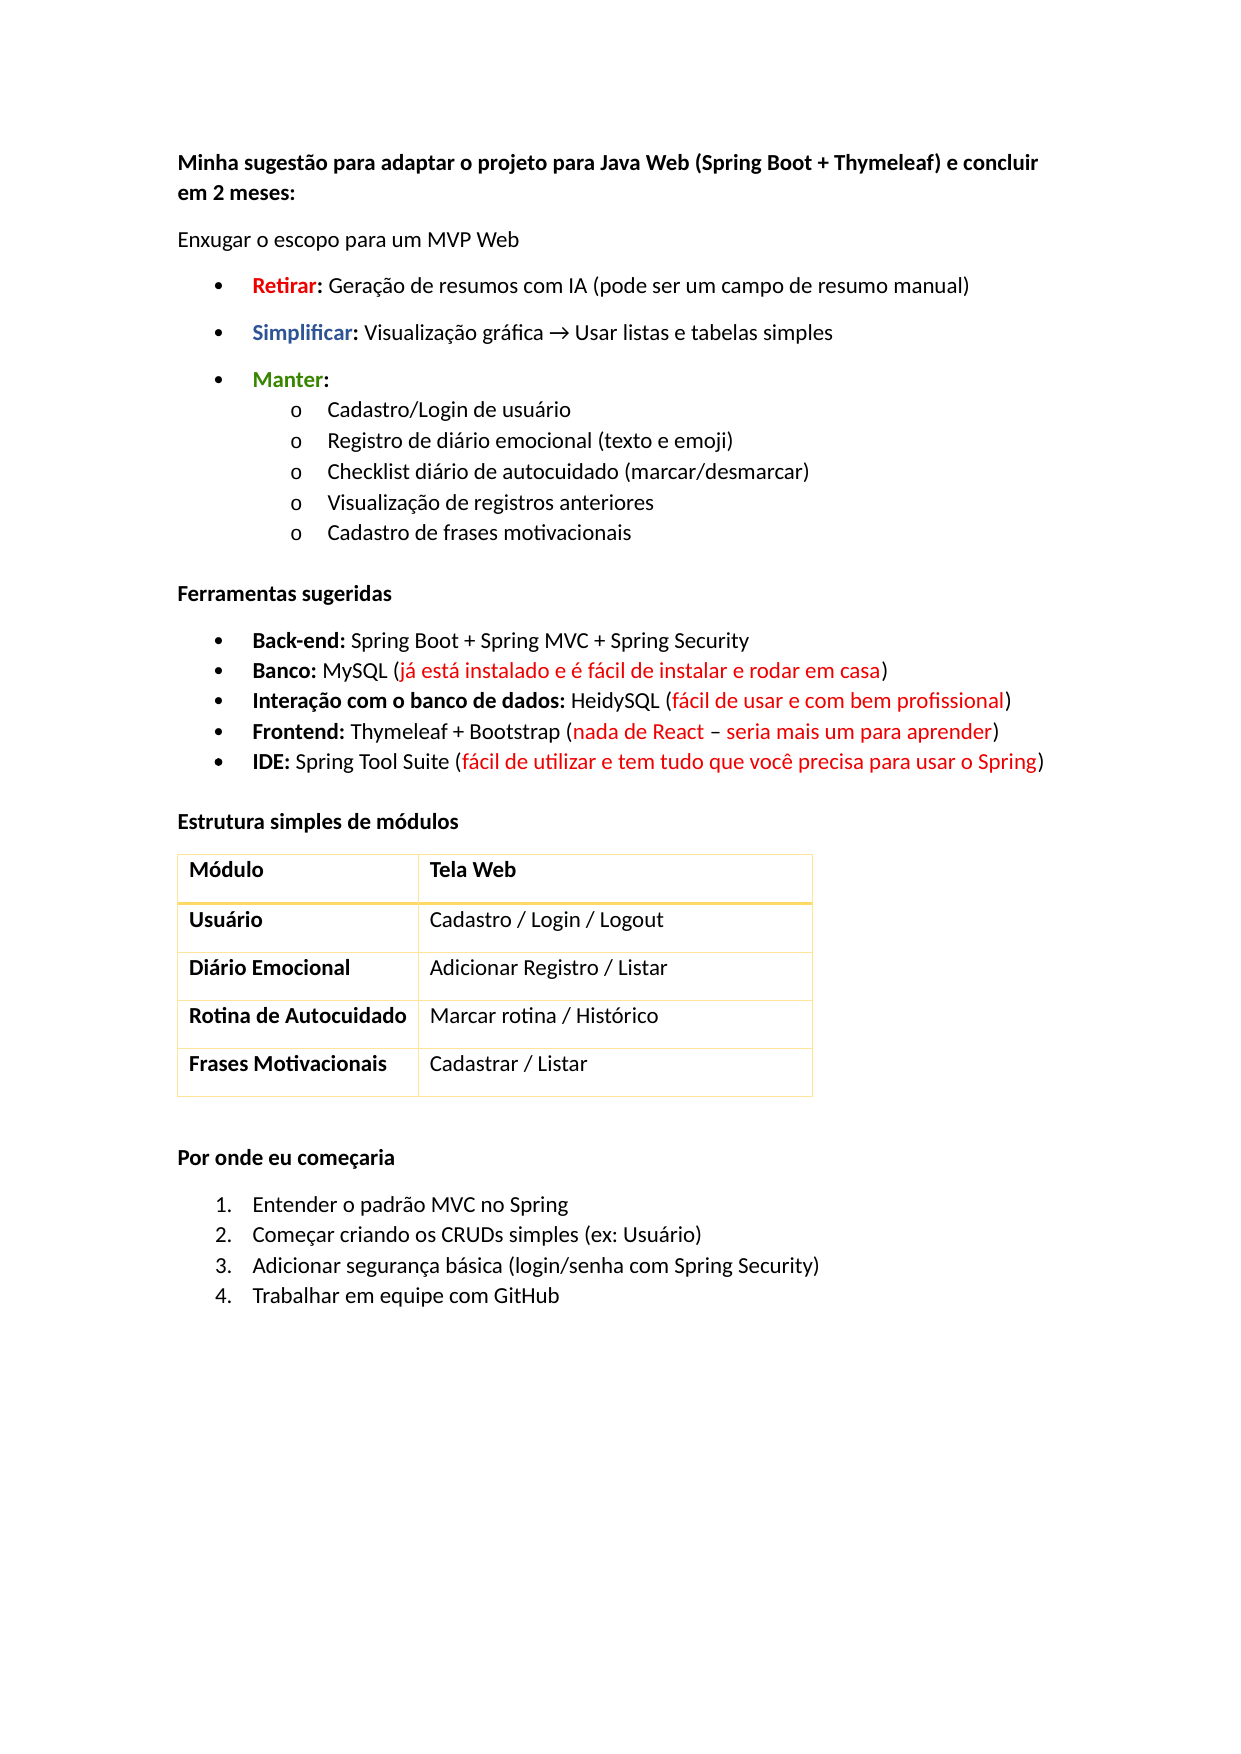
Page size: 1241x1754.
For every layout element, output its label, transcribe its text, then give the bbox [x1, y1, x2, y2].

list Checklist diário de autocuidado (marcar/desmarcar) [290, 457, 1063, 486]
table_cell Rotina de Autocuidado [178, 1001, 418, 1048]
table_cell Diário Emocional [178, 953, 418, 1000]
text Por onde eu começaria [177, 1143, 1063, 1171]
table_header Tela Web [419, 855, 812, 902]
list Adicionar segurança básica (login/senha com Spring Security) [215, 1251, 1063, 1279]
text Minha sugestão para adaptar o projeto para Java Web (Spring Boot + Thymeleaf) e concluir em 2 meses: [177, 148, 1063, 206]
table_cell Marcar rotina / Histórico [419, 1001, 812, 1048]
table_cell Frases Motivacionais [178, 1049, 418, 1096]
list Manter: [215, 365, 1063, 393]
text Enxugar o escopo para um MVP Web [177, 225, 1063, 253]
table_cell Adicionar Registro / Listar [419, 953, 812, 1000]
list Visualização de registros anteriores [290, 488, 1063, 516]
list IDE: Spring Tool Suite (fácil de utilizar e tem tudo que você precisa para usar o Spring) [215, 747, 1063, 775]
list Registro de diário emocional (texto e emoji) [290, 426, 1063, 455]
list Back-end: Spring Boot + Spring MVC + Spring Security [215, 626, 1063, 654]
list Entender o padrão MVC no Spring [215, 1190, 1063, 1218]
list Retirar: Geração de resumos com IA (pode ser um campo de resumo manual) [215, 272, 1063, 299]
text Estrutura simples de módulos [177, 807, 1063, 836]
table_cell Cadastrar / Listar [419, 1049, 812, 1096]
list Começar criando os CRUDs simples (ex: Usuário) [215, 1221, 1063, 1248]
list Simplificar: Visualização gráfica → Usar listas e tabelas simples [215, 318, 1063, 346]
list Cadastro de frases motivacionais [290, 518, 1063, 547]
table_header Módulo [178, 855, 418, 902]
table_cell Cadastro / Login / Logout [419, 905, 812, 952]
list Cadastro/Login de usuário [290, 396, 1063, 424]
text Ferramentas sugeridas [177, 579, 1063, 607]
list Banco: MySQL (já está instalado e é fácil de instalar e rodar em casa) [215, 656, 1063, 684]
list Frontend: Thymeleaf + Bootstrap (nada de React – seria mais um para aprender) [215, 717, 1063, 745]
list Trabalhar em equipe com GitHub [215, 1281, 1063, 1309]
table_cell Usuário [178, 905, 418, 952]
list Interação com o banco de dados: HeidySQL (fácil de usar e com bem profissional) [215, 687, 1063, 715]
